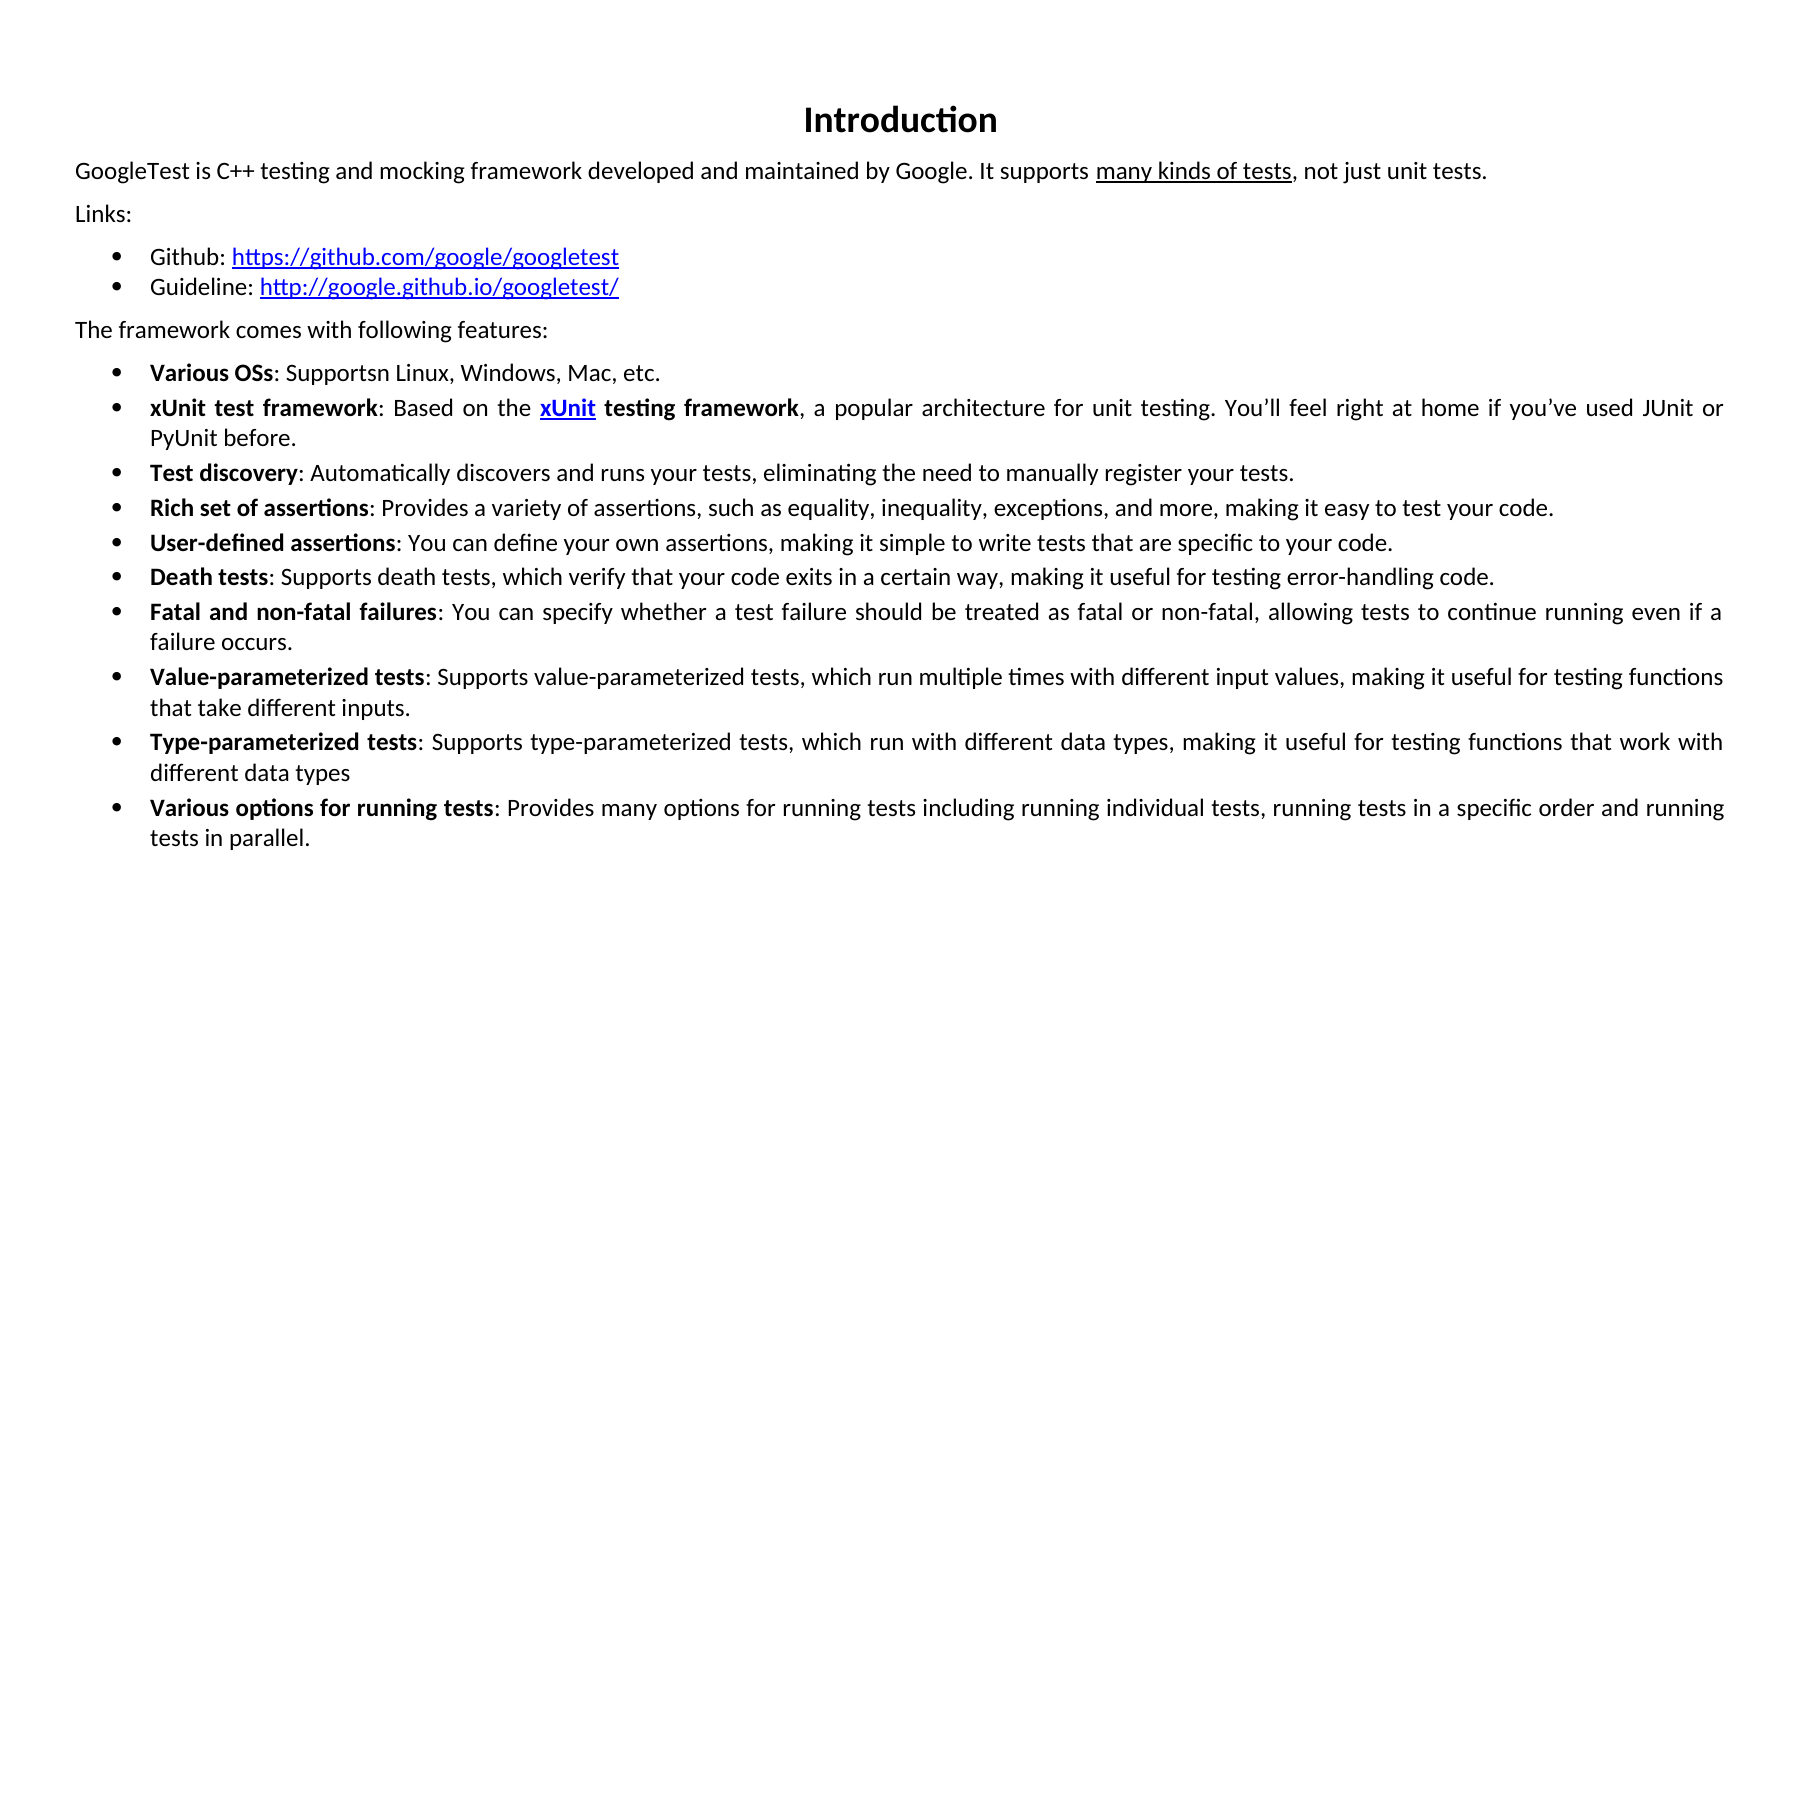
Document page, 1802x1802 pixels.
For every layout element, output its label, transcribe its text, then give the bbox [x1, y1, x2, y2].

text GoogleTest is C++ testing and mocking framework developed and maintained by Google. It supports many kinds of tests, not just unit tests. [75, 155, 1726, 185]
list Rich set of assertions: Provides a variety of assertions, such as equality, inequality, exceptions, and more, making it easy to test your code. [112, 492, 1726, 522]
list Death tests: Supports death tests, which verify that your code exits in a certain way, making it useful for testing error-handling code. [112, 561, 1726, 592]
list Github: https://github.com/google/googletest [112, 241, 1726, 271]
list User-defined assertions: You can define your own assertions, making it simple to write tests that are specific to your code. [112, 527, 1726, 557]
text Links: [75, 198, 1726, 228]
subtitle Introduction [75, 96, 1726, 142]
list Value-parameterized tests: Supports value-parameterized tests, which run multiple times with different input values, making it useful for testing functions that take different inputs. [112, 661, 1726, 722]
list Type-parameterized tests: Supports type-parameterized tests, which run with different data types, making it useful for testing functions that work with different data types [112, 726, 1726, 787]
list Test discovery: Automatically discovers and runs your tests, eliminating the need to manually register your tests. [112, 457, 1726, 488]
list Various OSs: Supportsn Linux, Windows, Mac, etc. [112, 357, 1726, 388]
list xUnit test framework: Based on the xUnit testing framework, a popular architecture for unit testing. You’ll feel right at home if you’ve used JUnit or PyUnit before. [112, 392, 1726, 453]
list Guideline: http://google.github.io/googletest/ [112, 271, 1726, 302]
text The framework comes with following features: [75, 314, 1726, 345]
list Fatal and non-fatal failures: You can specify whether a test failure should be treated as fatal or non-fatal, allowing tests to continue running even if a failure occurs. [112, 596, 1726, 657]
list Various options for running tests: Provides many options for running tests including running individual tests, running tests in a specific order and running tests in parallel. [112, 792, 1726, 853]
